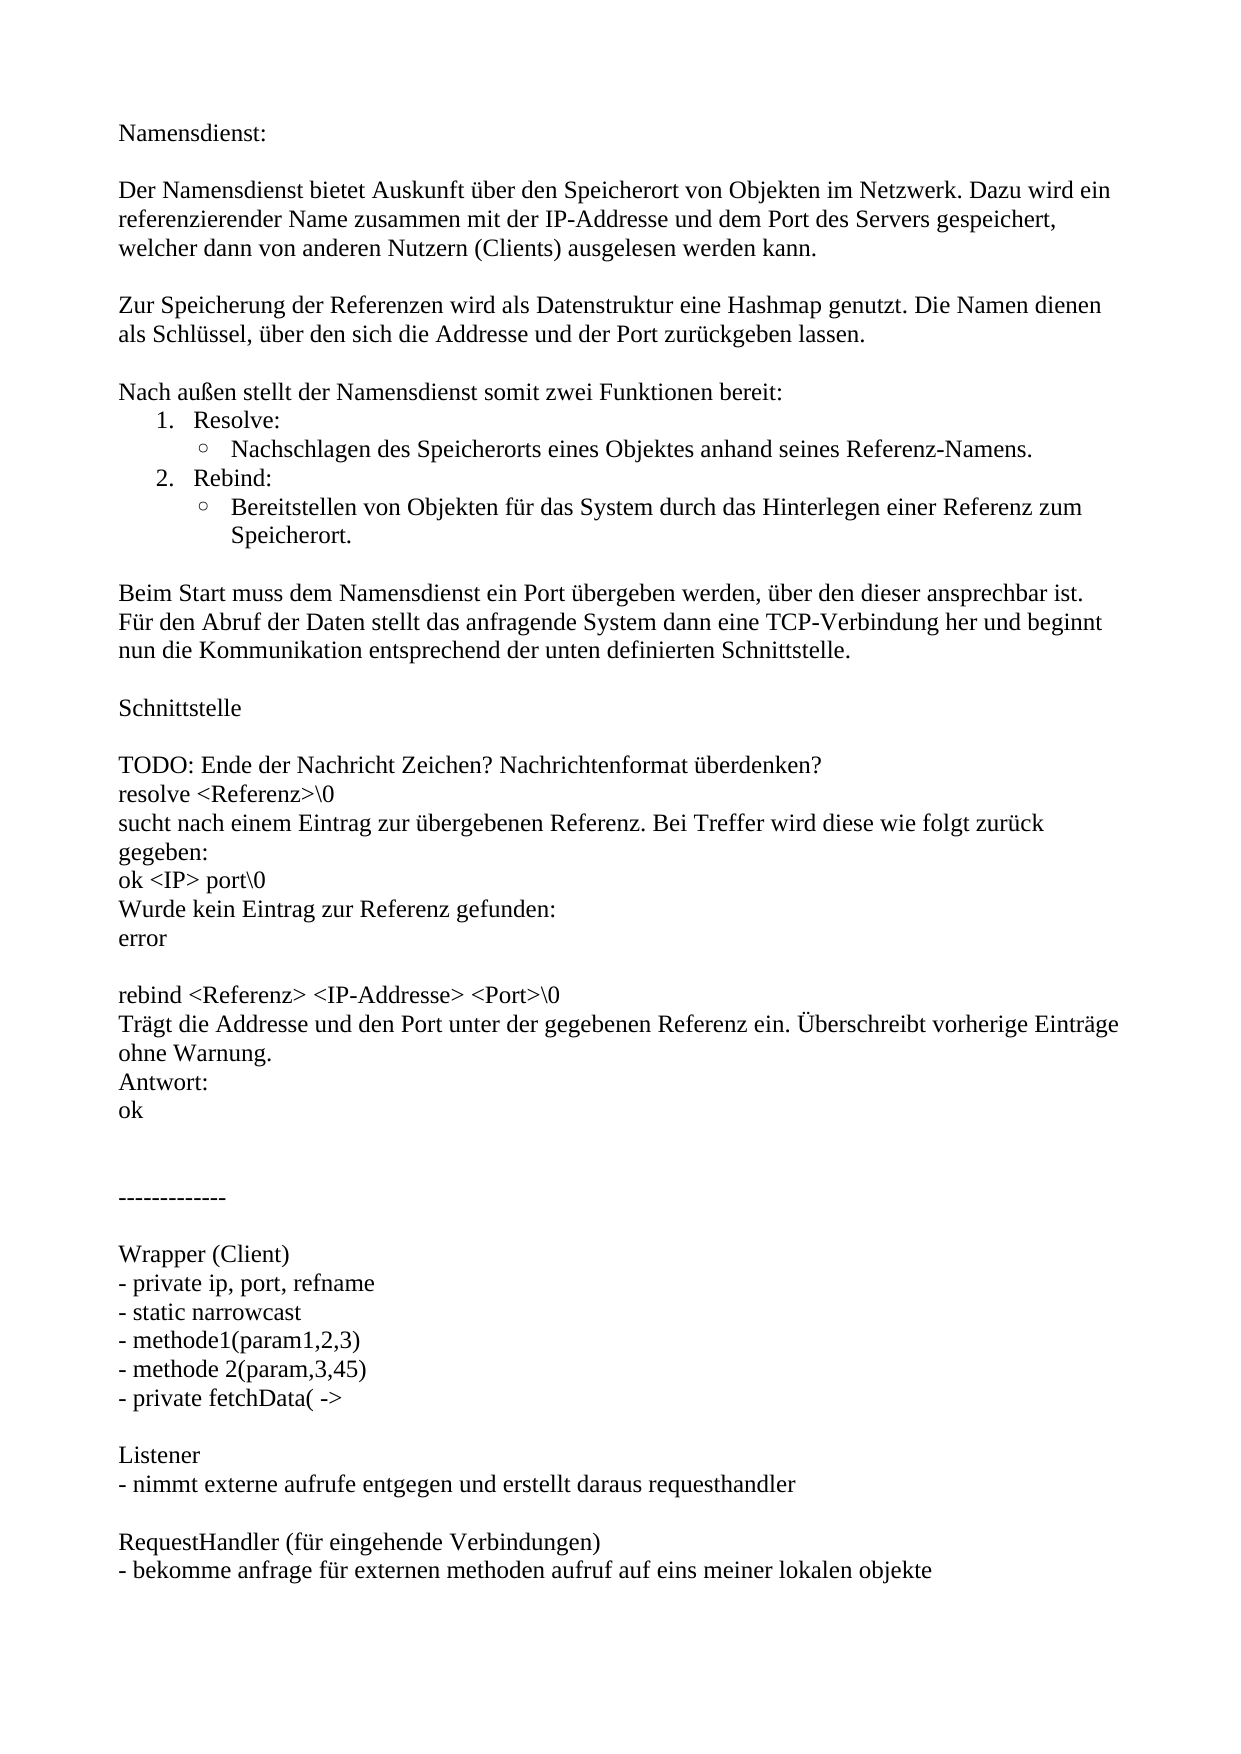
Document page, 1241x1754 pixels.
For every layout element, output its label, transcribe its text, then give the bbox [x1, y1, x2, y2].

list Bereitstellen von Objekten für das System durch das Hinterlegen einer Referenz zum Speicherort. [193, 492, 1122, 549]
text Antwort: [118, 1067, 1122, 1096]
text Beim Start muss dem Namensdienst ein Port übergeben werden, über den dieser ansprechbar ist. Für den Abruf der Daten stellt das anfragende System dann eine TCP-Verbindung her und beginnt nun die Kommunikation entsprechend der unten definierten Schnittstelle. [118, 578, 1122, 664]
text - bekomme anfrage für externen methoden aufruf auf eins meiner lokalen objekte [118, 1556, 1122, 1584]
text Listener [118, 1441, 1122, 1469]
list Rebind: [156, 463, 1122, 492]
text rebind <Referenz> <IP-Addresse> <Port>\0 [118, 981, 1122, 1009]
text - methode 2(param,3,45) [118, 1354, 1122, 1383]
text RequestHandler (für eingehende Verbindungen) [118, 1527, 1122, 1556]
text - methode1(param1,2,3) [118, 1326, 1122, 1354]
text - private fetchData( -> [118, 1383, 1122, 1412]
text - private ip, port, refname [118, 1268, 1122, 1297]
text ok [118, 1096, 1122, 1124]
text ------------- [118, 1182, 1122, 1211]
text Wurde kein Eintrag zur Referenz gefunden: [118, 894, 1122, 923]
text sucht nach einem Eintrag zur übergebenen Referenz. Bei Treffer wird diese wie folgt zurück gegeben: [118, 808, 1122, 866]
text Namensdienst: [118, 118, 1122, 147]
text Der Namensdienst bietet Auskunft über den Speicherort von Objekten im Netzwerk. Dazu wird ein referenzierender Name zusammen mit der IP-Addresse und dem Port des Servers gespeichert, welcher dann von anderen Nutzern (Clients) ausgelesen werden kann. [118, 176, 1122, 262]
text Wrapper (Client) [118, 1239, 1122, 1268]
text Schnittstelle [118, 693, 1122, 722]
text - nimmt externe aufrufe entgegen und erstellt daraus requesthandler [118, 1469, 1122, 1498]
text Trägt die Addresse und den Port unter der gegebenen Referenz ein. Überschreibt vorherige Einträge ohne Warnung. [118, 1009, 1122, 1067]
text - static narrowcast [118, 1297, 1122, 1326]
text ok <IP> port\0 [118, 866, 1122, 894]
text error [118, 923, 1122, 952]
list Nachschlagen des Speicherorts eines Objektes anhand seines Referenz-Namens. [193, 434, 1122, 463]
text TODO: Ende der Nachricht Zeichen? Nachrichtenformat überdenken? [118, 751, 1122, 779]
text Nach außen stellt der Namensdienst somit zwei Funktionen bereit: [118, 377, 1122, 406]
text resolve <Referenz>\0 [118, 779, 1122, 808]
text Zur Speicherung der Referenzen wird als Datenstruktur eine Hashmap genutzt. Die Namen dienen als Schlüssel, über den sich die Addresse und der Port zurückgeben lassen. [118, 291, 1122, 348]
list Resolve: [156, 406, 1122, 434]
